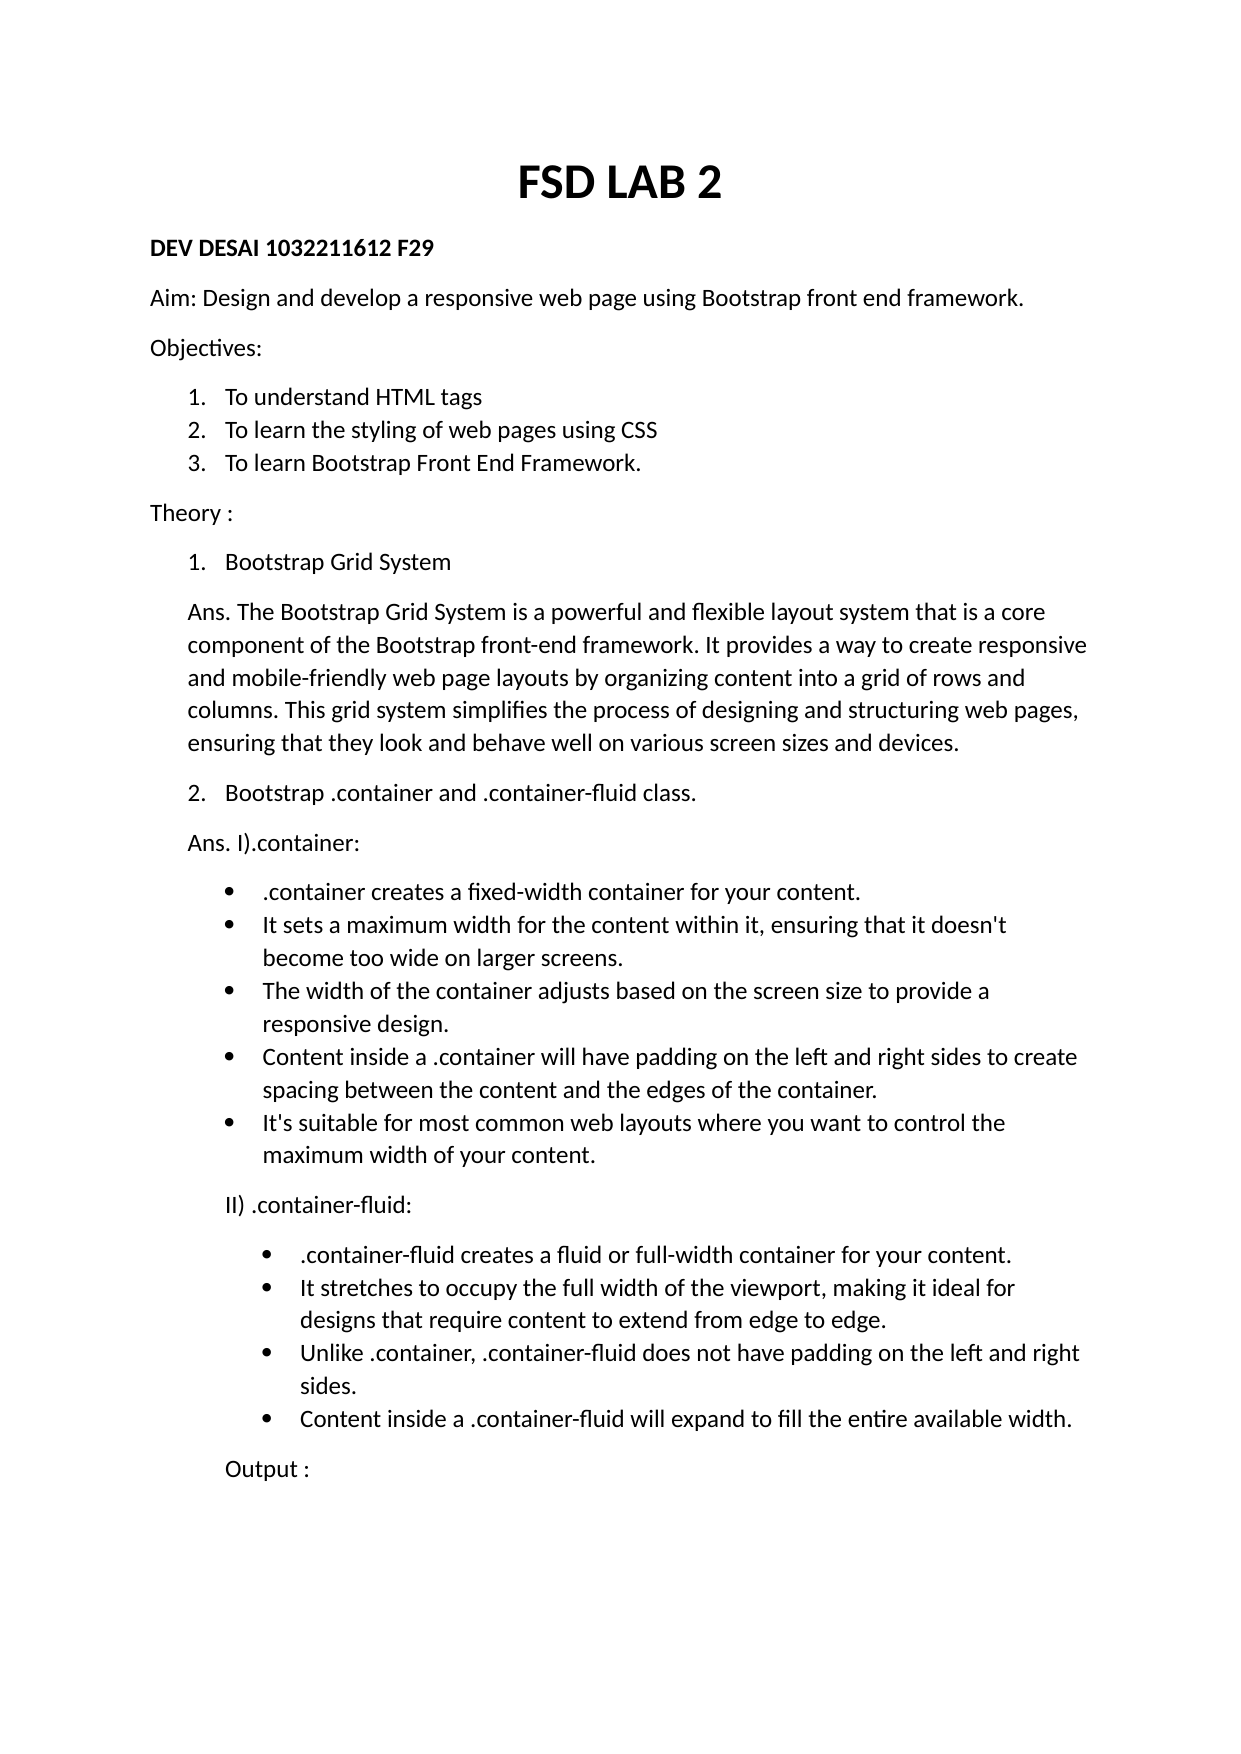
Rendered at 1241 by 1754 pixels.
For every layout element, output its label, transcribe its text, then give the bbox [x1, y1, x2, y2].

text FSD LAB 2 [150, 150, 1090, 211]
text II) .container-fluid: [225, 1189, 1090, 1220]
list It's suitable for most common web layouts where you want to control the maximum width of your content. [225, 1107, 1090, 1170]
list Content inside a .container will have padding on the left and right sides to create spacing between the content and the edges of the container. [225, 1041, 1090, 1104]
list .container-fluid creates a fluid or full-width container for your content. [262, 1239, 1090, 1269]
text Ans. I).container: [187, 827, 1090, 857]
list The width of the container adjusts based on the screen size to provide a responsive design. [225, 975, 1090, 1038]
text DEV DESAI 1032211612 F29 [150, 232, 1090, 263]
list Bootstrap .container and .container-fluid class. [187, 777, 1090, 808]
list Bootstrap Grid System [187, 546, 1090, 577]
text Output : [225, 1453, 1090, 1483]
list It sets a maximum width for the content within it, ensuring that it doesn't become too wide on larger screens. [225, 909, 1090, 973]
list To learn Bootstrap Front End Framework. [187, 447, 1090, 478]
text Ans. The Bootstrap Grid System is a powerful and flexible layout system that is a core component of the Bootstrap front-end framework. It provides a way to create responsive and mobile-friendly web page layouts by organizing content into a grid of rows and columns. This grid system simplifies the process of designing and structuring web pages, ensuring that they look and behave well on various screen sizes and devices. [187, 596, 1090, 758]
text Theory : [150, 497, 1090, 527]
list It stretches to occupy the full width of the viewport, making it ideal for designs that require content to extend from edge to edge. [262, 1272, 1090, 1335]
list Unlike .container, .container-fluid does not have padding on the left and right sides. [262, 1337, 1090, 1401]
list To understand HTML tags [187, 381, 1090, 412]
list To learn the styling of web pages using CSS [187, 414, 1090, 445]
list .container creates a fixed-width container for your content. [225, 876, 1090, 907]
list Content inside a .container-fluid will expand to fill the entire available width. [262, 1403, 1090, 1434]
text Aim: Design and develop a responsive web page using Bootstrap front end framework. [150, 282, 1090, 313]
text Objectives: [150, 332, 1090, 362]
